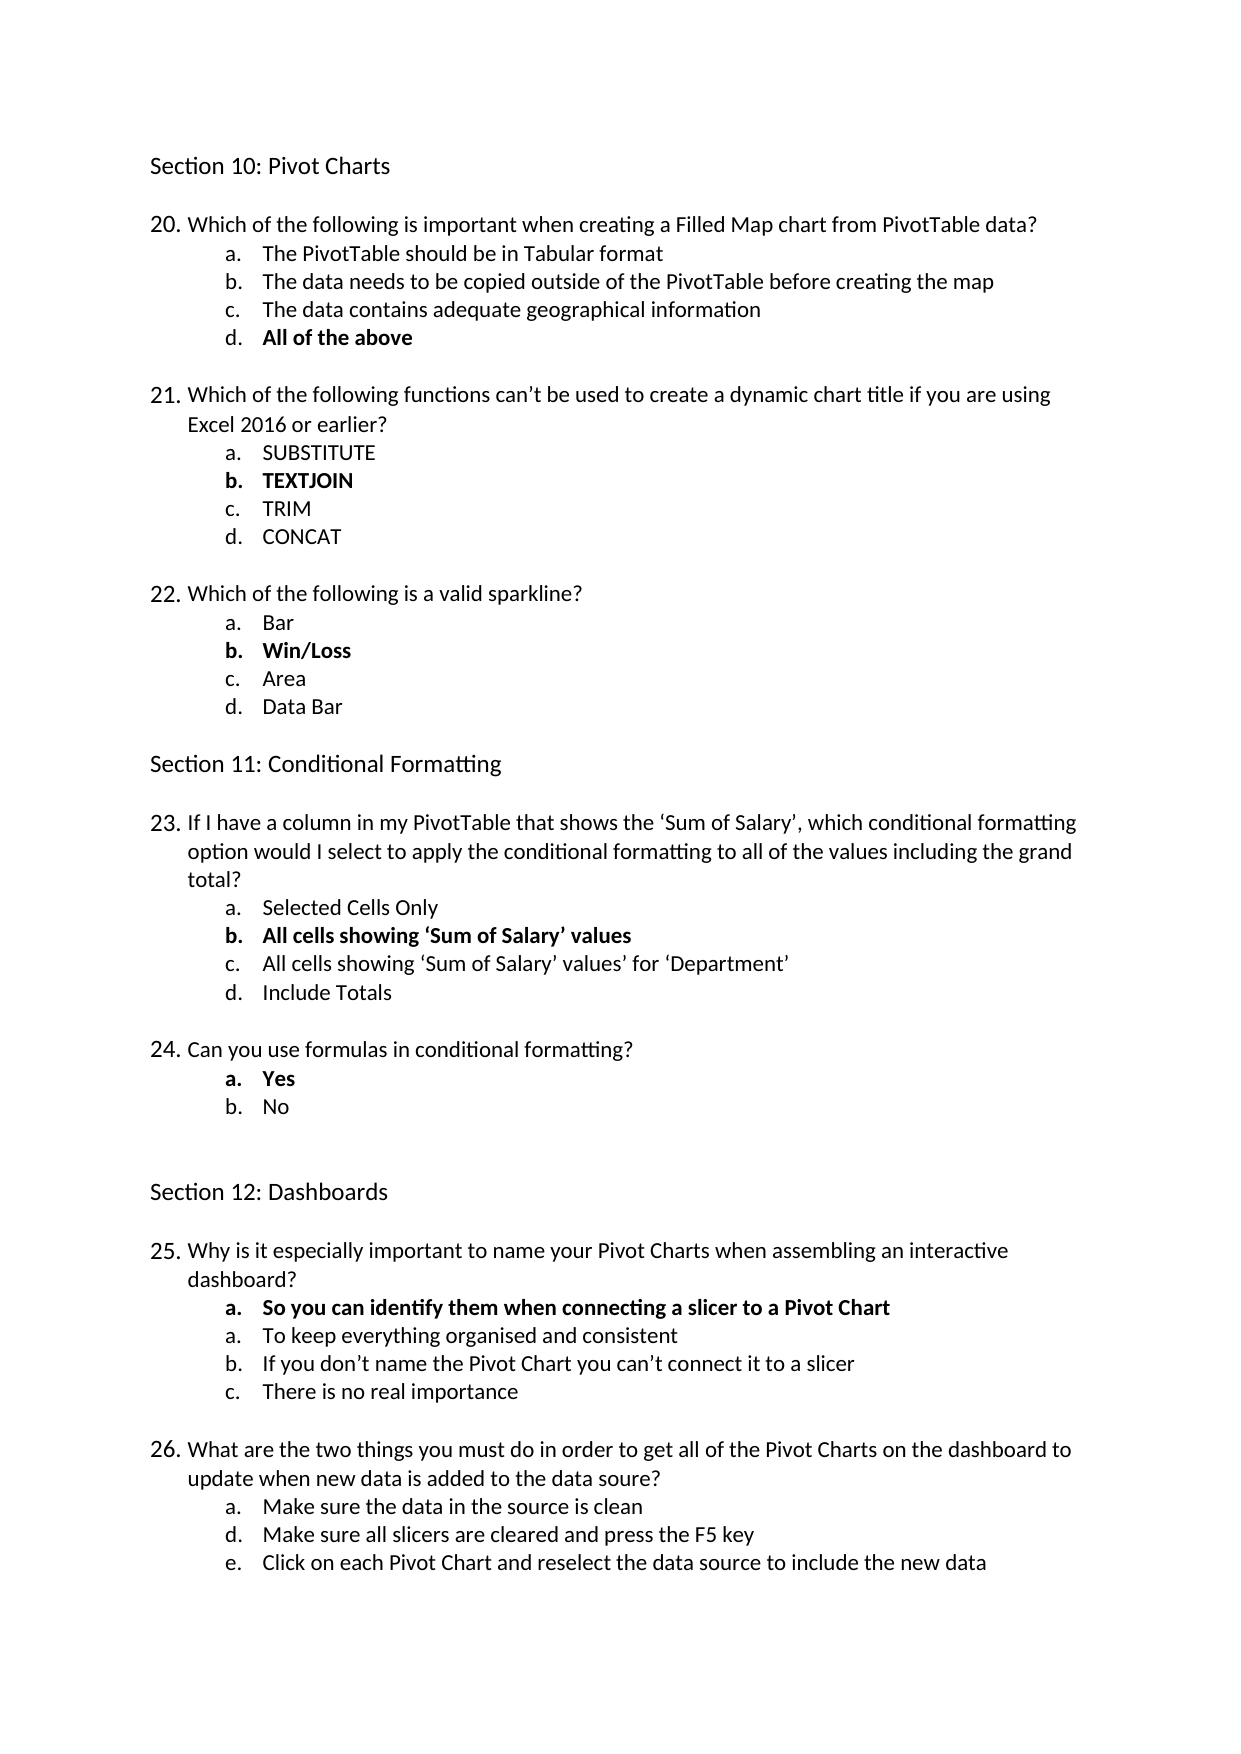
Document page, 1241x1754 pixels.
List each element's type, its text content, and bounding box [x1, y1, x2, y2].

list Win/Loss [225, 636, 1090, 664]
list Yes [225, 1064, 1090, 1092]
list All cells showing ‘Sum of Salary’ values’ for ‘Department’ [225, 949, 1090, 978]
list There is no real importance [225, 1377, 1090, 1405]
list TEXTJOIN [225, 466, 1090, 494]
list The data contains adequate geographical information [225, 295, 1090, 323]
list All cells showing ‘Sum of Salary’ values [225, 922, 1090, 949]
list Which of the following is important when creating a Filled Map chart from PivotTable data? [150, 208, 1090, 239]
list Make sure the data in the source is clean [225, 1492, 1090, 1520]
list The PivotTable should be in Tabular format [225, 239, 1090, 267]
list Click on each Pivot Chart and reselect the data source to include the new data [225, 1548, 1090, 1576]
list To keep everything organised and consistent [225, 1321, 1090, 1349]
text Section 10: Pivot Charts [150, 150, 1090, 181]
list Make sure all slicers are cleared and press the F5 key [225, 1520, 1090, 1548]
list If you don’t name the Pivot Chart you can’t connect it to a slicer [225, 1349, 1090, 1377]
list If I have a column in my PivotTable that shows the ‘Sum of Salary’, which conditional formatting option would I select to apply the conditional formatting to all of the values including the grand total? [150, 807, 1090, 893]
list What are the two things you must do in order to get all of the Pivot Charts on the dashboard to update when new data is added to the data soure? [150, 1433, 1090, 1492]
list Selected Cells Only [225, 893, 1090, 922]
list Bar [225, 608, 1090, 636]
list Which of the following functions can’t be used to create a dynamic chart title if you are using Excel 2016 or earlier? [150, 379, 1090, 438]
text Section 11: Conditional Formatting [150, 748, 1090, 779]
list SUBSTITUTE [225, 438, 1090, 466]
list All of the above [225, 323, 1090, 351]
text Section 12: Dashboards [150, 1176, 1090, 1207]
list CONCAT [225, 522, 1090, 550]
list Why is it especially important to name your Pivot Charts when assembling an interactive dashboard? [150, 1235, 1090, 1293]
list Data Bar [225, 692, 1090, 720]
list Can you use formulas in conditional formatting? [150, 1034, 1090, 1064]
list Which of the following is a valid sparkline? [150, 578, 1090, 608]
list Area [225, 664, 1090, 692]
list The data needs to be copied outside of the PivotTable before creating the map [225, 267, 1090, 295]
list No [225, 1092, 1090, 1120]
list TRIM [225, 494, 1090, 522]
list So you can identify them when connecting a slicer to a Pivot Chart [225, 1293, 1090, 1321]
list Include Totals [225, 978, 1090, 1006]
